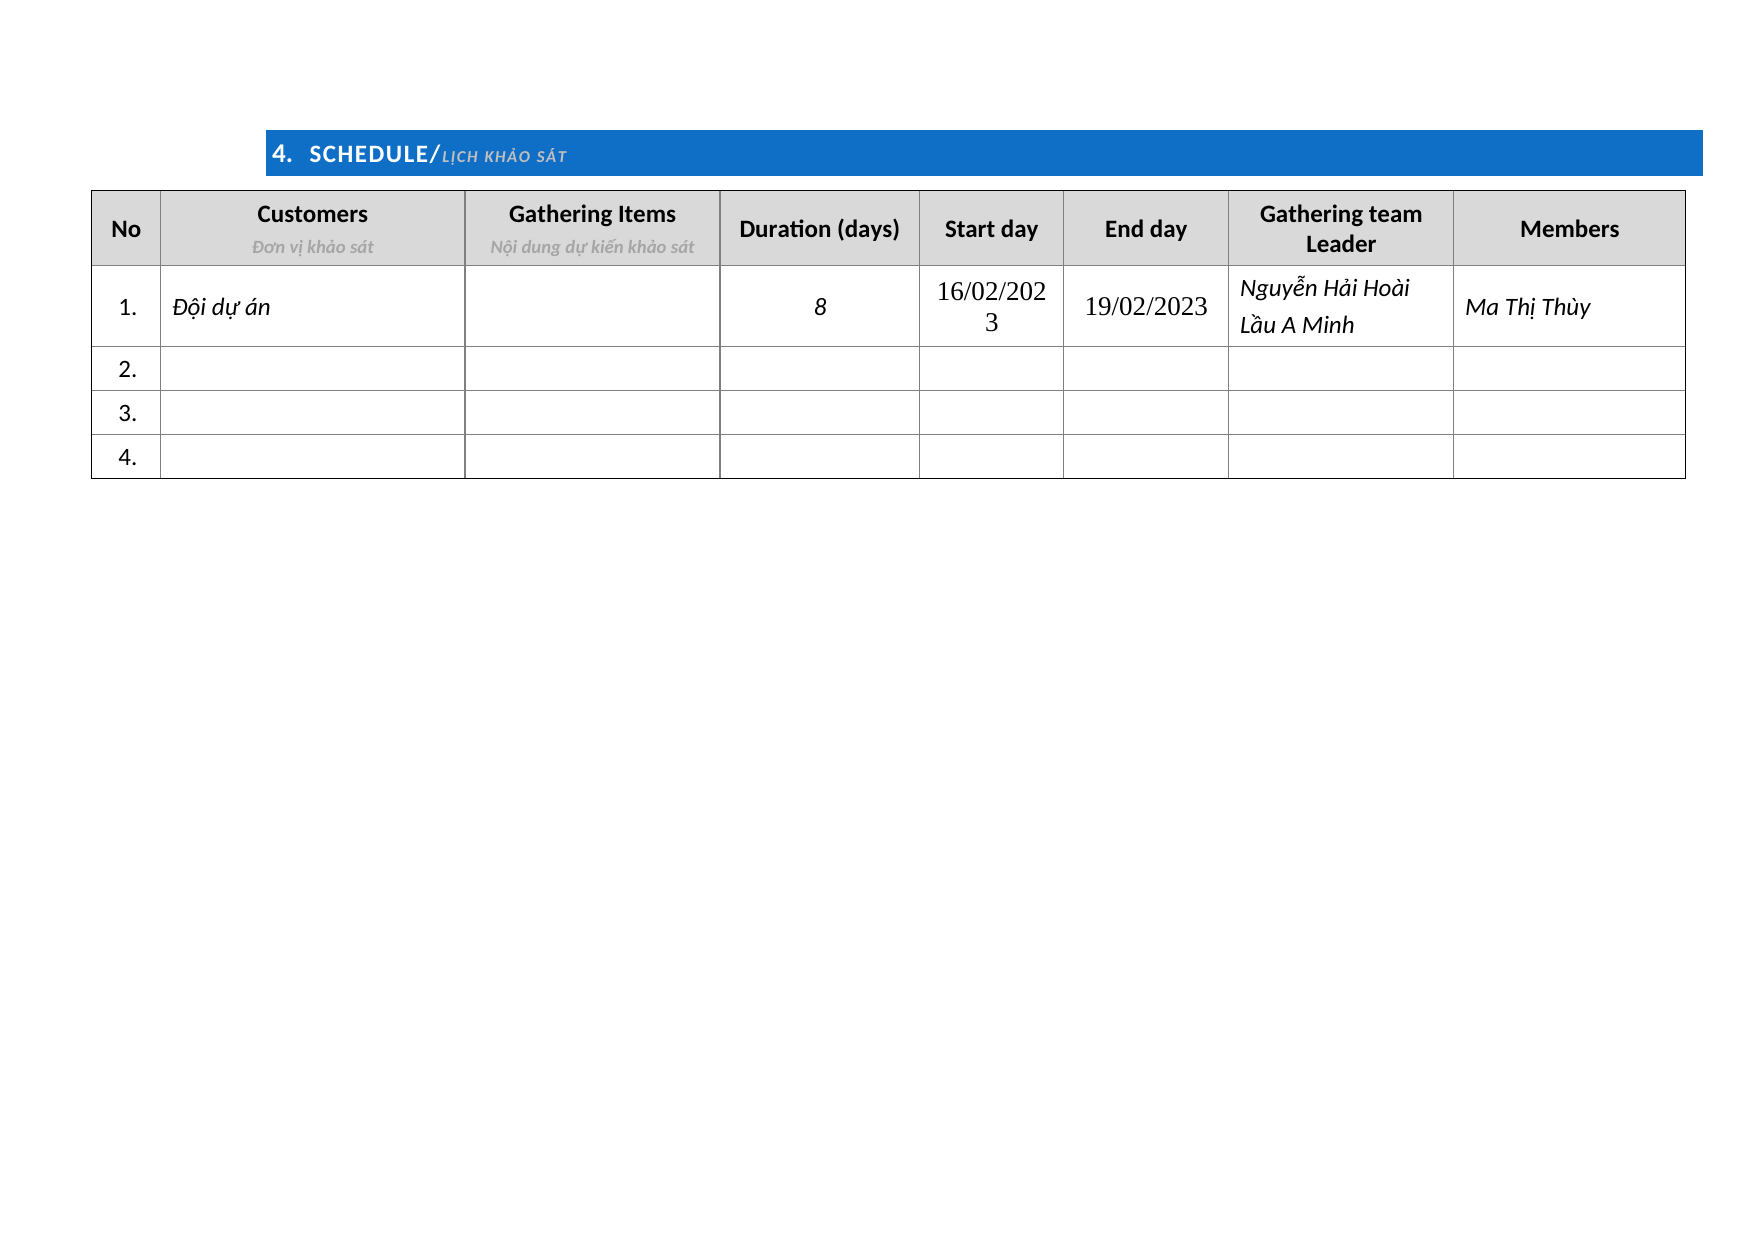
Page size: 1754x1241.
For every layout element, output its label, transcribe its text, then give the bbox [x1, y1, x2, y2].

table_header Gathering Items Nội dung dự kiến khảo sát [466, 191, 719, 265]
table_cell [721, 435, 919, 478]
table_cell [721, 347, 919, 390]
table_cell 8 [721, 266, 919, 346]
table_cell [920, 435, 1063, 478]
table_cell [920, 347, 1063, 390]
table_cell [1064, 347, 1228, 390]
table_cell [1229, 435, 1453, 478]
subtitle schedule/LỊCH KHẢO SÁT [272, 136, 1697, 169]
table_cell [1064, 391, 1228, 434]
table_header Gathering team Leader [1229, 191, 1453, 265]
table_cell [1454, 347, 1685, 390]
table_cell [920, 391, 1063, 434]
table_cell [1454, 435, 1685, 478]
table_cell [92, 391, 160, 434]
table_header Customers Đơn vị khảo sát [161, 191, 464, 265]
table_cell [1229, 391, 1453, 434]
table_cell [92, 435, 160, 478]
table_cell [161, 391, 464, 434]
table_cell Đội dự án [161, 266, 464, 346]
table_cell Ma Thị Thùy [1454, 266, 1685, 346]
table_header Members [1454, 191, 1685, 265]
table_cell 19/02/2023 [1064, 266, 1228, 346]
table_cell [466, 435, 719, 478]
table_cell [161, 347, 464, 390]
table_header End day [1064, 191, 1228, 265]
table_cell [721, 391, 919, 434]
table_header Duration (days) [721, 191, 919, 265]
table_cell [1064, 435, 1228, 478]
table_cell [1229, 347, 1453, 390]
table_cell [92, 347, 160, 390]
table_cell Nguyễn Hải Hoài Lầu A Minh [1229, 266, 1453, 346]
table_cell [466, 391, 719, 434]
table_cell [161, 435, 464, 478]
table_header No [92, 191, 160, 265]
table_cell [466, 347, 719, 390]
table_cell [92, 266, 160, 346]
table_cell 16/02/2023 [920, 266, 1063, 346]
table_header Start day [920, 191, 1063, 265]
table_cell [466, 266, 719, 346]
table_cell [1454, 391, 1685, 434]
